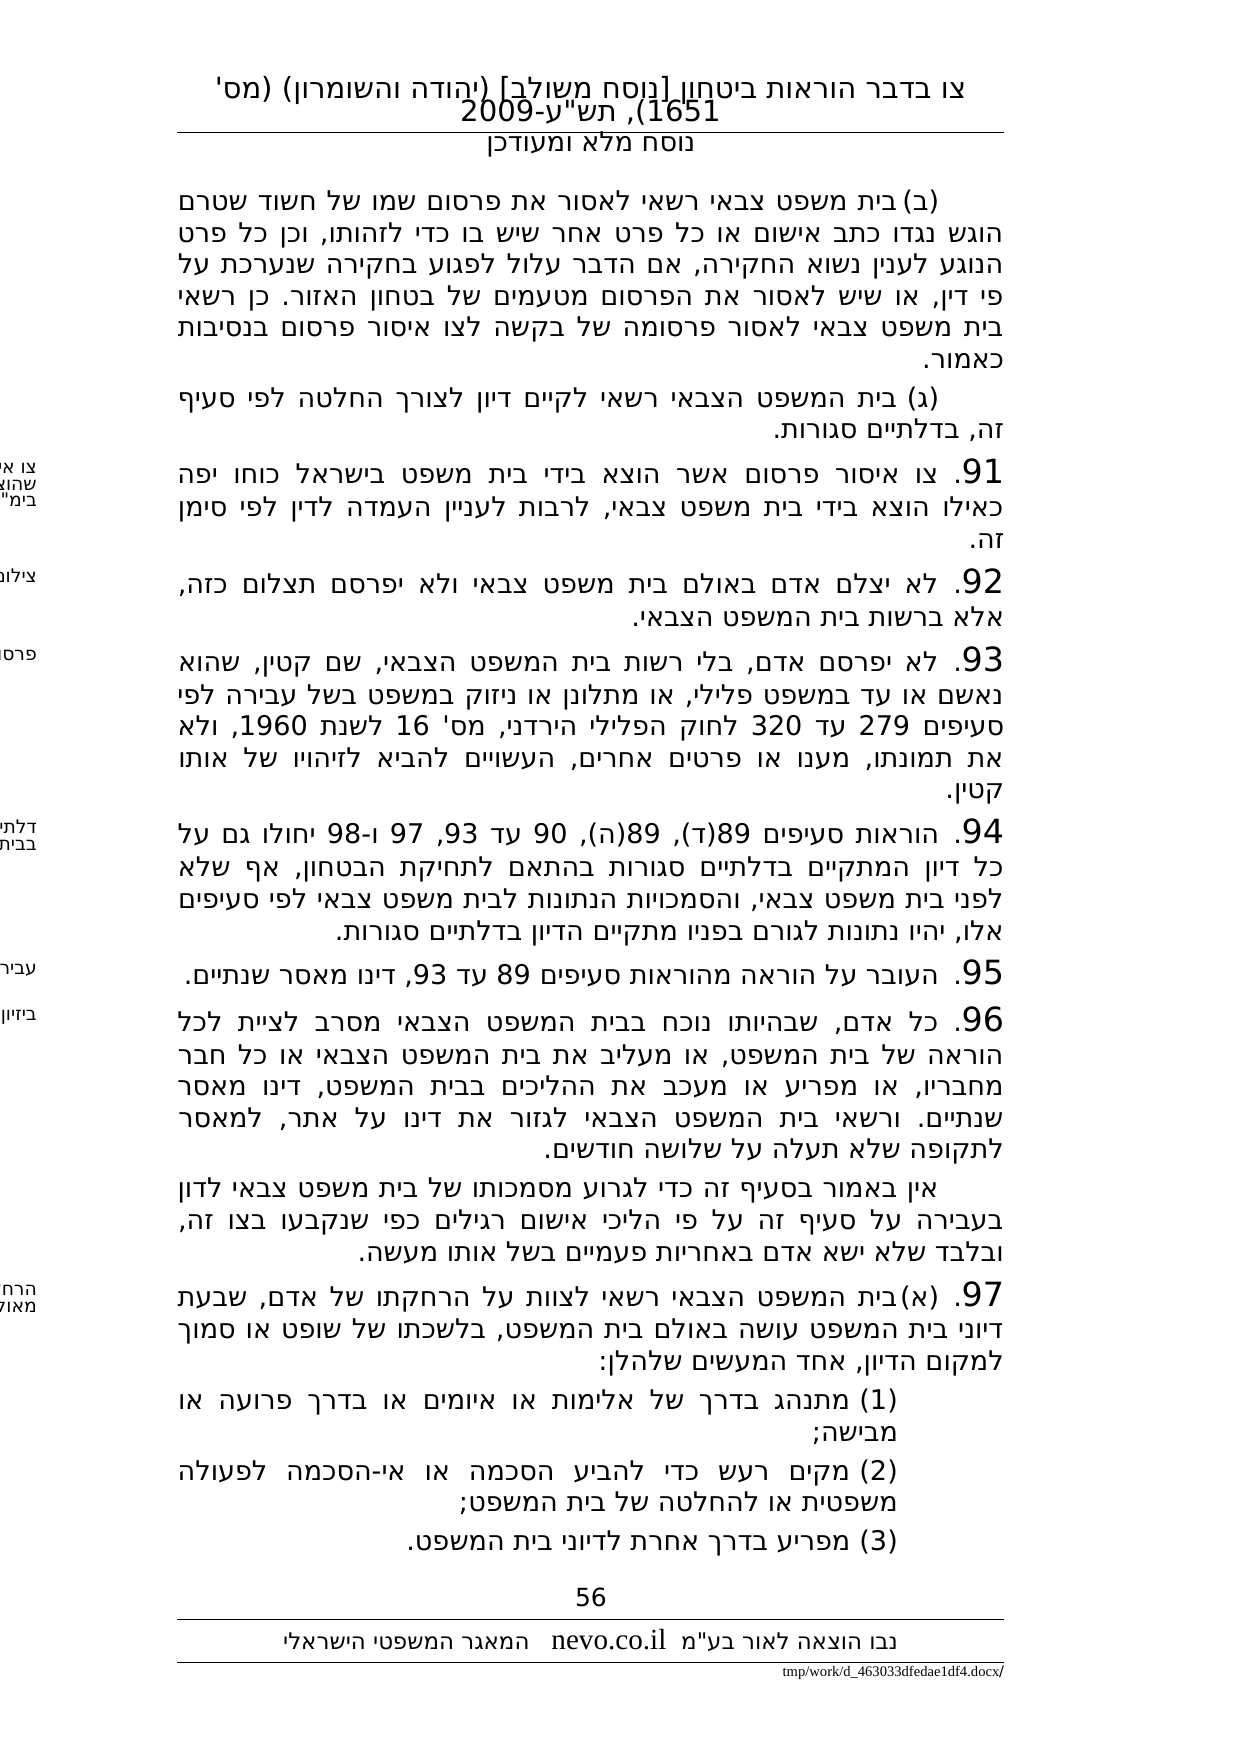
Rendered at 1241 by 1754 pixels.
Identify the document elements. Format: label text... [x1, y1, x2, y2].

text 94. הוראות סעיפים 89(ד), 89(ה), 90 עד 93, 97 ו-98 יחולו גם על כל דיון המתקיים בדלתיים סגורות בהתאם לתחיקת הבטחון, אף שלא לפני בית משפט צבאי, והסמכויות הנתונות לבית משפט צבאי לפי סעיפים אלו, יהיו נתונות לגורם בפניו מתקיים הדיון בדלתיים סגורות. [177, 813, 1004, 946]
text 92. לא יצלם אדם באולם בית משפט צבאי ולא יפרסם תצלום כזה, אלא ברשות בית המשפט הצבאי. [177, 562, 1004, 633]
text 97. (א) בית המשפט הצבאי רשאי לצוות על הרחקתו של אדם, שבעת דיוני בית המשפט עושה באולם בית המשפט, בלשכתו של שופט או סמוך למקום הדיון, אחד המעשים שלהלן: [177, 1275, 1004, 1377]
text 96. כל אדם, שבהיותו נוכח בבית המשפט הצבאי מסרב לציית לכל הוראה של בית המשפט, או מעליב את בית המשפט הצבאי או כל חבר מחבריו, או מפריע או מעכב את ההליכים בבית המשפט, דינו מאסר שנתיים. ורשאי בית המשפט הצבאי לגזור את דינו על אתר, למאסר לתקופה שלא תעלה על שלושה חודשים. [177, 1000, 1004, 1165]
text אין באמור בסעיף זה כדי לגרוע מסמכותו של בית משפט צבאי לדון בעבירה על סעיף זה על פי הליכי אישום רגילים כפי שנקבעו בצו זה, ובלבד שלא ישא אדם באחריות פעמיים בשל אותו מעשה. [177, 1173, 1004, 1267]
text (1) מתנהג בדרך של אלימות או איומים או בדרך פרועה או מבישה; [177, 1384, 898, 1448]
text 93. לא יפרסם אדם, בלי רשות בית המשפט הצבאי, שם קטין, שהוא נאשם או עד במשפט פלילי, או מתלונן או ניזוק במשפט בשל עבירה לפי סעיפים 279 עד 320 לחוק הפלילי הירדני, מס' 16 לשנת 1960, ולא את תמונתו, מענו או פרטים אחרים, העשויים להביא לזיהויו של אותו קטין. [177, 640, 1004, 805]
text (ב) בית משפט צבאי רשאי לאסור את פרסום שמו של חשוד שטרם הוגש נגדו כתב אישום או כל פרט אחר שיש בו כדי לזהותו, וכן כל פרט הנוגע לענין נשוא החקירה, אם הדבר עלול לפגוע בחקירה שנערכת על פי דין, או שיש לאסור את הפרסום מטעמים של בטחון האזור. כן רשאי בית משפט צבאי לאסור פרסומה של בקשה לצו איסור פרסום בנסיבות כאמור. [177, 185, 1004, 375]
text 95. העובר על הוראה מהוראות סעיפים 89 עד 93, דינו מאסר שנתיים. [177, 954, 1004, 993]
text (2) מקים רעש כדי להביע הסכמה או אי-הסכמה לפעולה משפטית או להחלטה של בית המשפט; [177, 1455, 898, 1518]
text 91. צו איסור פרסום אשר הוצא בידי בית משפט בישראל כוחו יפה כאילו הוצא בידי בית משפט צבאי, לרבות לעניין העמדה לדין לפי סימן זה. [177, 453, 1004, 555]
text (3) מפריע בדרך אחרת לדיוני בית המשפט. [177, 1526, 898, 1557]
text (ג) בית המשפט הצבאי רשאי לקיים דיון לצורך החלטה לפי סעיף זה, בדלתיים סגורות. [177, 382, 1004, 445]
